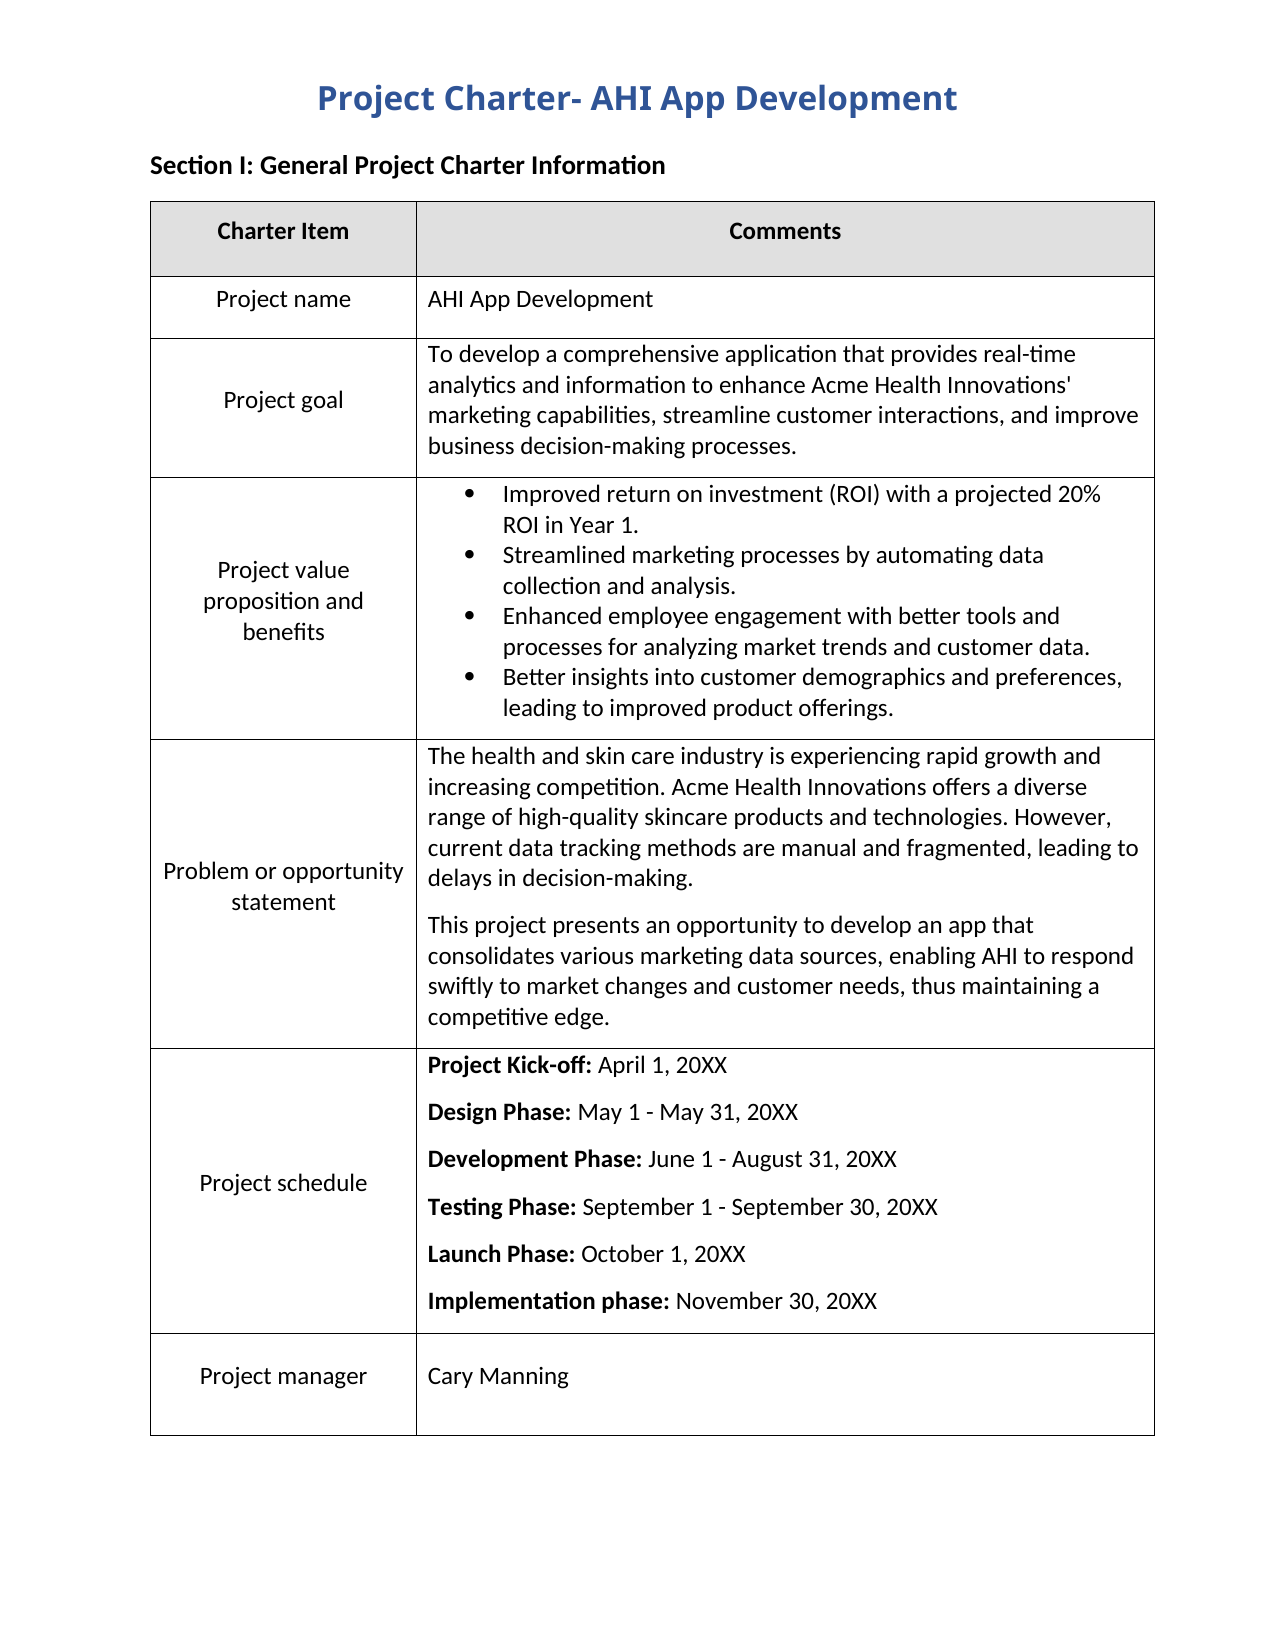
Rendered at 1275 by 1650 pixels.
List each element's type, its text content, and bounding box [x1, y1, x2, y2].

table_cell The health and skin care industry is experiencing rapid growth and increasing competition. Acme Health Innovations offers a diverse range of high-quality skincare products and technologies. However, current data tracking methods are manual and fragmented, leading to delays in decision-making. This project presents an opportunity to develop an app that consolidates various marketing data sources, enabling AHI to respond swiftly to market changes and customer needs, thus maintaining a competitive edge. [417, 740, 1154, 1048]
table_cell Project value proposition and benefits [151, 478, 416, 739]
table_cell Project schedule [151, 1049, 416, 1332]
table_header Comments [417, 202, 1154, 276]
table_cell Project name [151, 277, 416, 337]
table_cell Cary Manning [417, 1334, 1154, 1434]
table_cell Project manager [151, 1334, 416, 1434]
table_cell AHI App Development [417, 277, 1154, 337]
table_cell Project Kick-off: April 1, 20XX Design Phase: May 1 - May 31, 20XX Development Phase: June 1 - August 31, 20XX Testing Phase: September 1 - September 30, 20XX Launch Phase: October 1, 20XX Implementation phase: November 30, 20XX [417, 1049, 1154, 1332]
table_cell Problem or opportunity statement [151, 740, 416, 1048]
table_cell Improved return on investment (ROI) with a projected 20% ROI in Year 1. Streamlined marketing processes by automating data collection and analysis. Enhanced employee engagement with better tools and processes for analyzing market trends and customer data. Better insights into customer demographics and preferences, leading to improved product offerings. [417, 478, 1154, 739]
table_cell Project goal [151, 339, 416, 477]
text Section I: General Project Charter Information [150, 148, 1125, 181]
table_header Charter Item [151, 202, 416, 276]
table_cell To develop a comprehensive application that provides real-time analytics and information to enhance Acme Health Innovations' marketing capabilities, streamline customer interactions, and improve business decision-making processes. [417, 339, 1154, 477]
